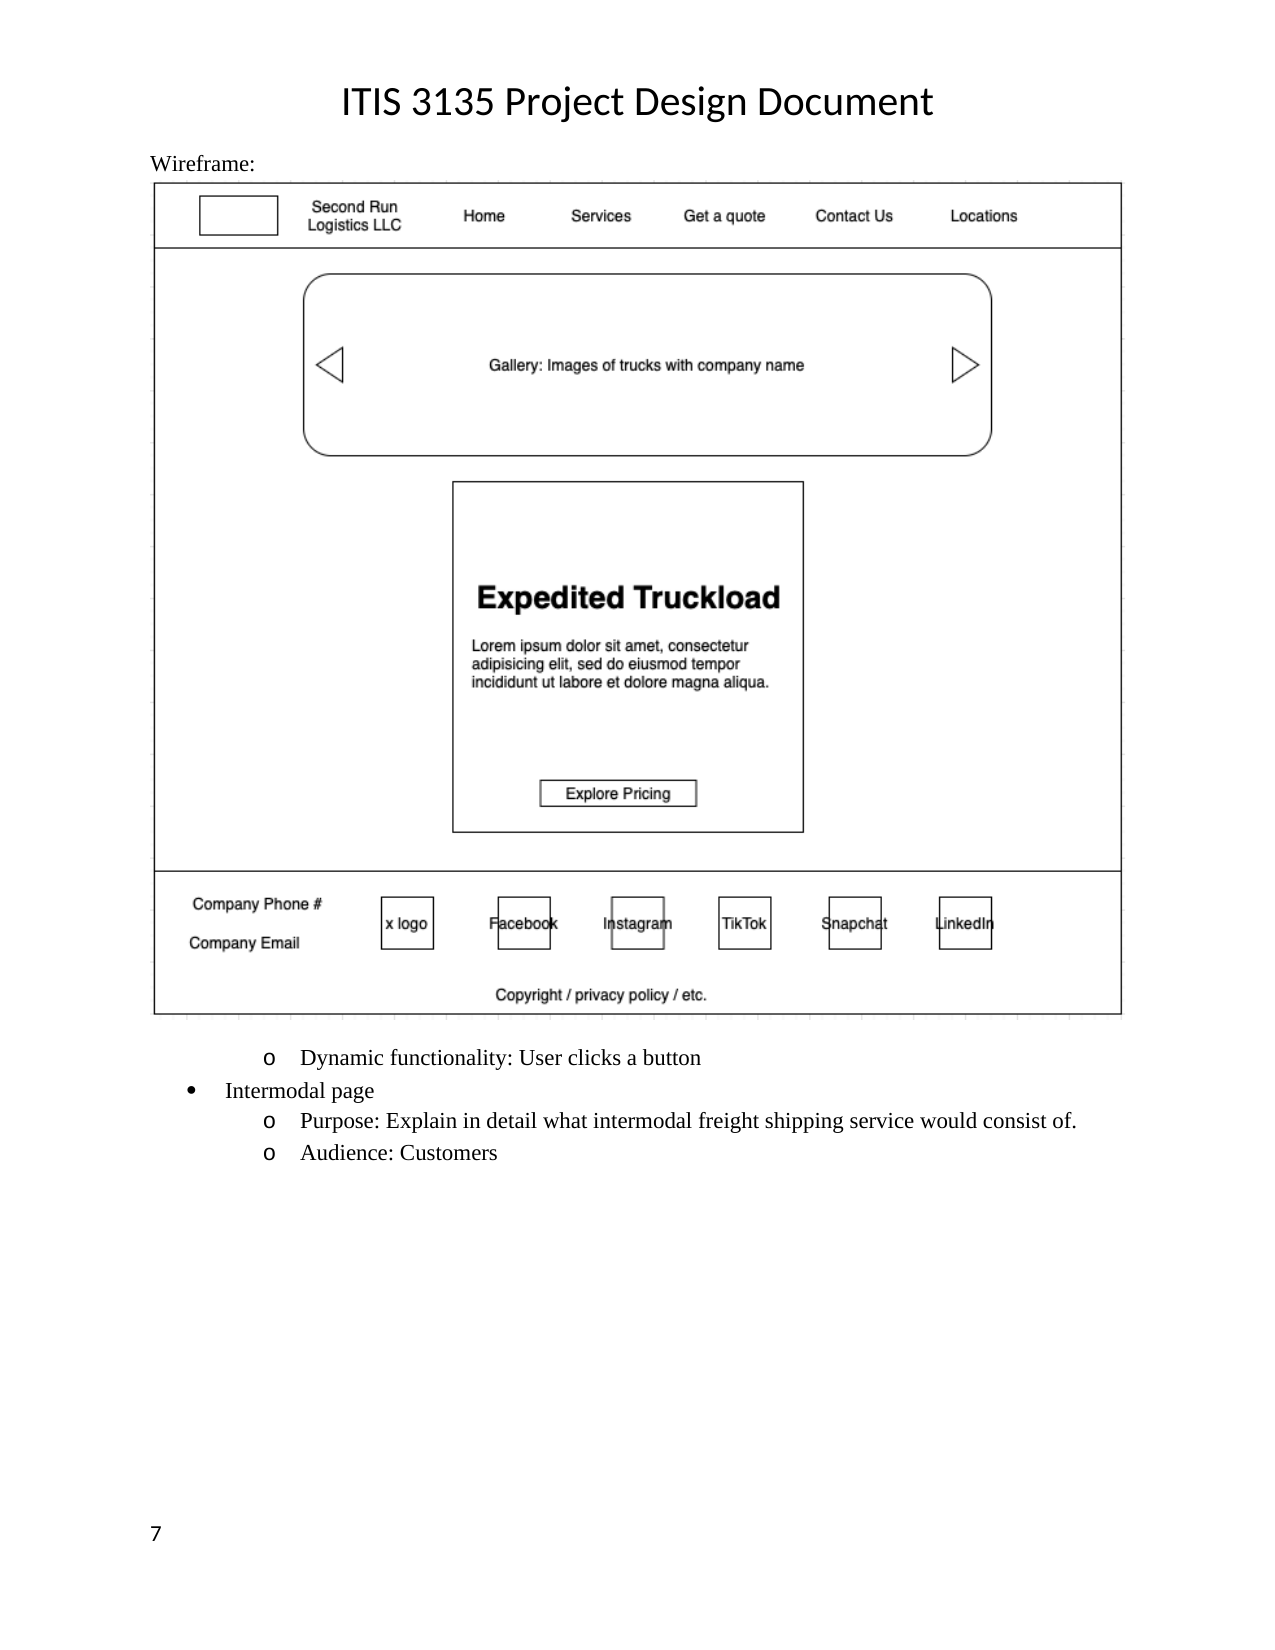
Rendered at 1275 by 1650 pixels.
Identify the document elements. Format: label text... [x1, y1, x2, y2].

list Intermodal page [187, 1077, 1125, 1103]
list Purpose: Explain in detail what intermodal freight shipping service would consist of. [262, 1107, 1125, 1135]
picture [150, 180, 1125, 1020]
text Wireframe: [150, 150, 1125, 180]
list Audience: Customers [262, 1139, 1125, 1168]
list Dynamic functionality: User clicks a button [262, 1044, 1125, 1073]
